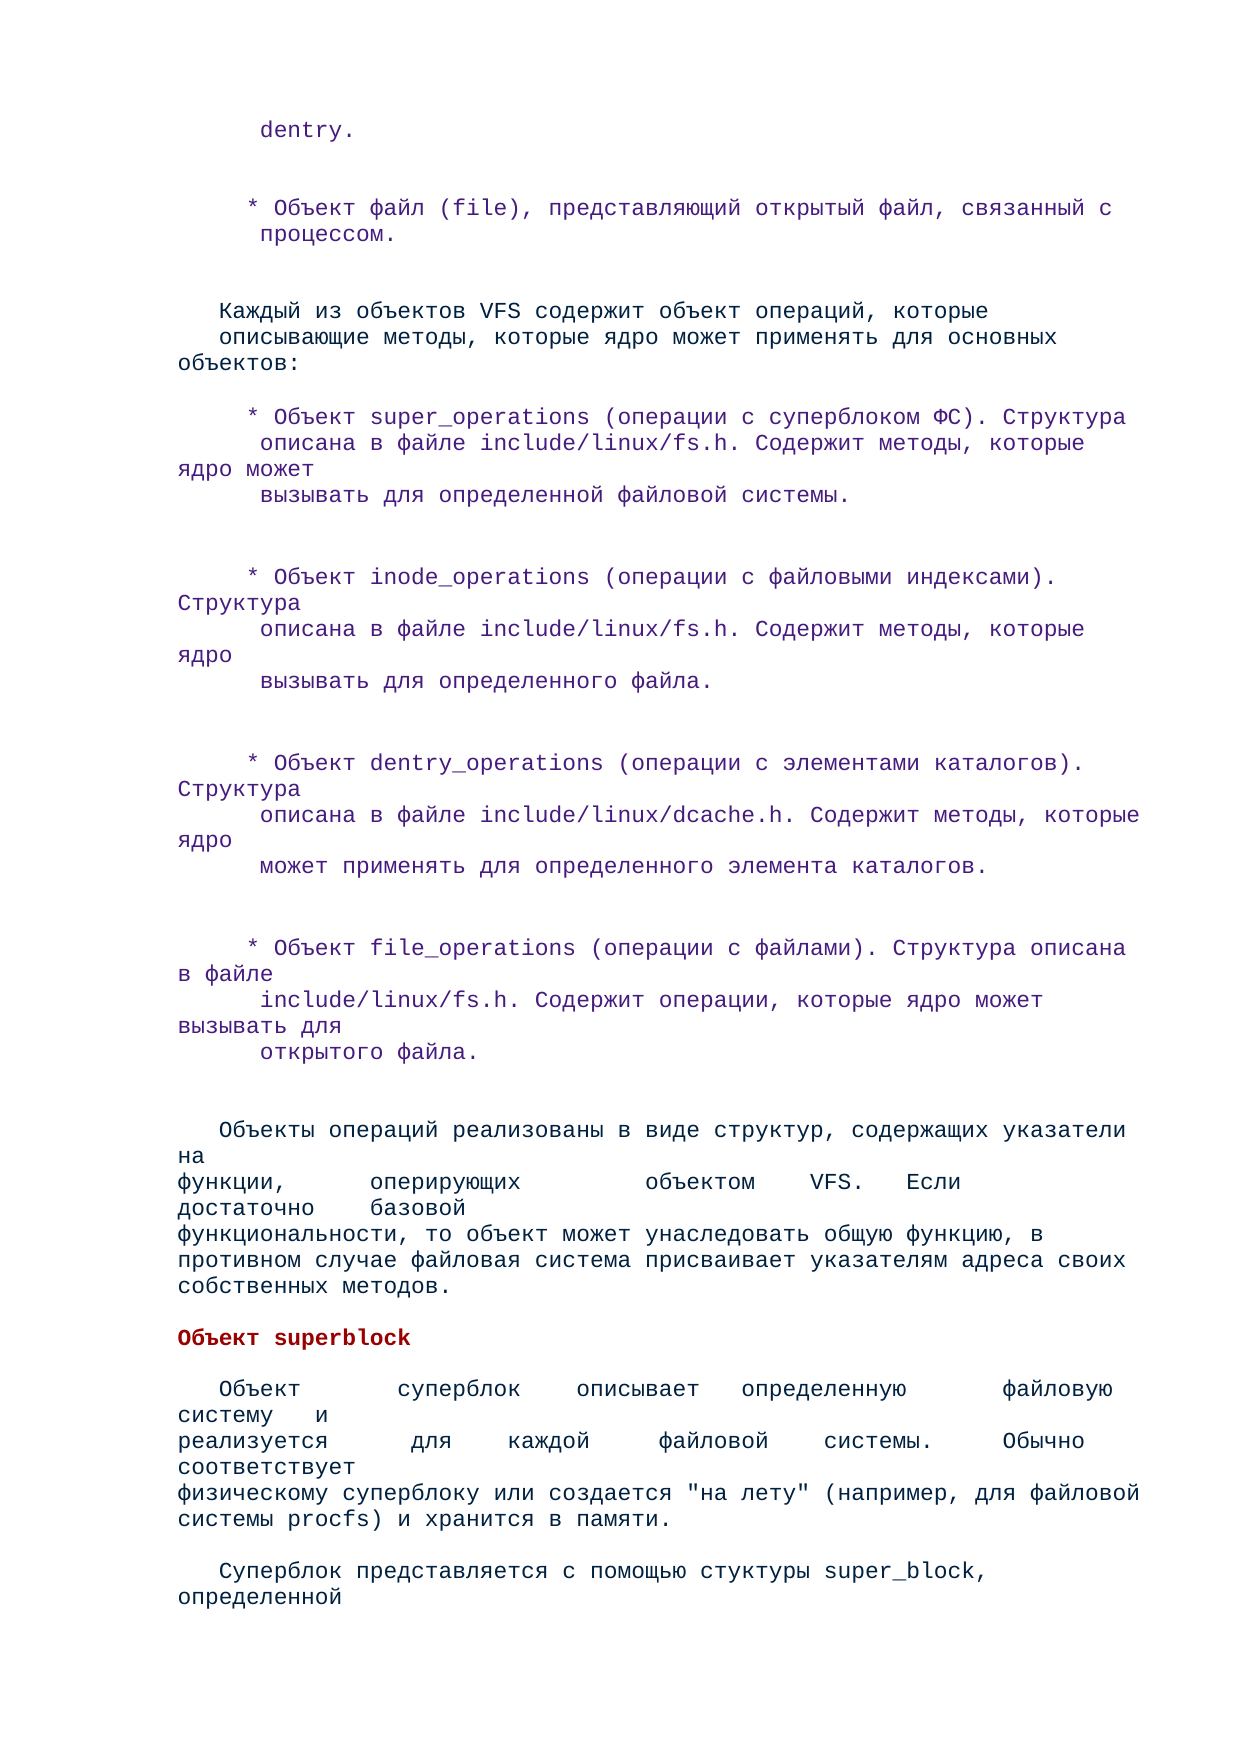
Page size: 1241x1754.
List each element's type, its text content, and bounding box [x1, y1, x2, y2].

text описана в файле include/linux/fs.h. Содержит методы, которые ядро может [177, 431, 1152, 483]
text описывающие методы, которые ядро может применять для основных объектов: [177, 326, 1152, 377]
text физическому суперблоку или создается "на лету" (например, для файловой [177, 1481, 1152, 1507]
text * Объект super_operations (операции с суперблоком ФС). Структура [177, 406, 1152, 431]
text может применять для определенного элемента каталогов. [177, 855, 1152, 881]
text вызывать для определенной файловой системы. [177, 483, 1152, 509]
text реализуется для каждой файловой системы. Обычно соответствует [177, 1429, 1152, 1481]
text системы procfs) и хранится в памяти. [177, 1507, 1152, 1533]
text функциональности, то объект может унаследовать общую функцию, в [177, 1222, 1152, 1248]
text Объект superblock [177, 1326, 1152, 1352]
text * Объект inode_operations (операции с файловыми индексами). Структура [177, 565, 1152, 617]
text dentry. [177, 118, 1152, 144]
text include/linux/fs.h. Содержит операции, которые ядро может вызывать для [177, 989, 1152, 1041]
text собственных методов. [177, 1274, 1152, 1300]
text * Объект file_operations (операции с файлами). Структура описана в файле [177, 937, 1152, 989]
text вызывать для определенного файла. [177, 669, 1152, 695]
text функции, оперирующих объектом VFS. Если достаточно базовой [177, 1170, 1152, 1222]
text Суперблок представляется с помощью стуктуры super_block, определенной [177, 1559, 1152, 1611]
text * Объект dentry_operations (операции с элементами каталогов). Структура [177, 751, 1152, 803]
text Объекты операций реализованы в виде структур, содержащих указатели на [177, 1118, 1152, 1170]
text описана в файле include/linux/dcache.h. Содержит методы, которые ядро [177, 803, 1152, 855]
text противном случае файловая система присваивает указателям адреса своих [177, 1248, 1152, 1274]
text процессом. [177, 222, 1152, 248]
text Каждый из объектов VFS содержит объект операций, которые [177, 300, 1152, 326]
text описана в файле include/linux/fs.h. Содержит методы, которые ядро [177, 617, 1152, 669]
text открытого файла. [177, 1041, 1152, 1066]
text * Объект файл (file), представляющий открытый файл, связанный с [177, 196, 1152, 222]
text Объект суперблок описывает определенную файловую систему и [177, 1378, 1152, 1429]
